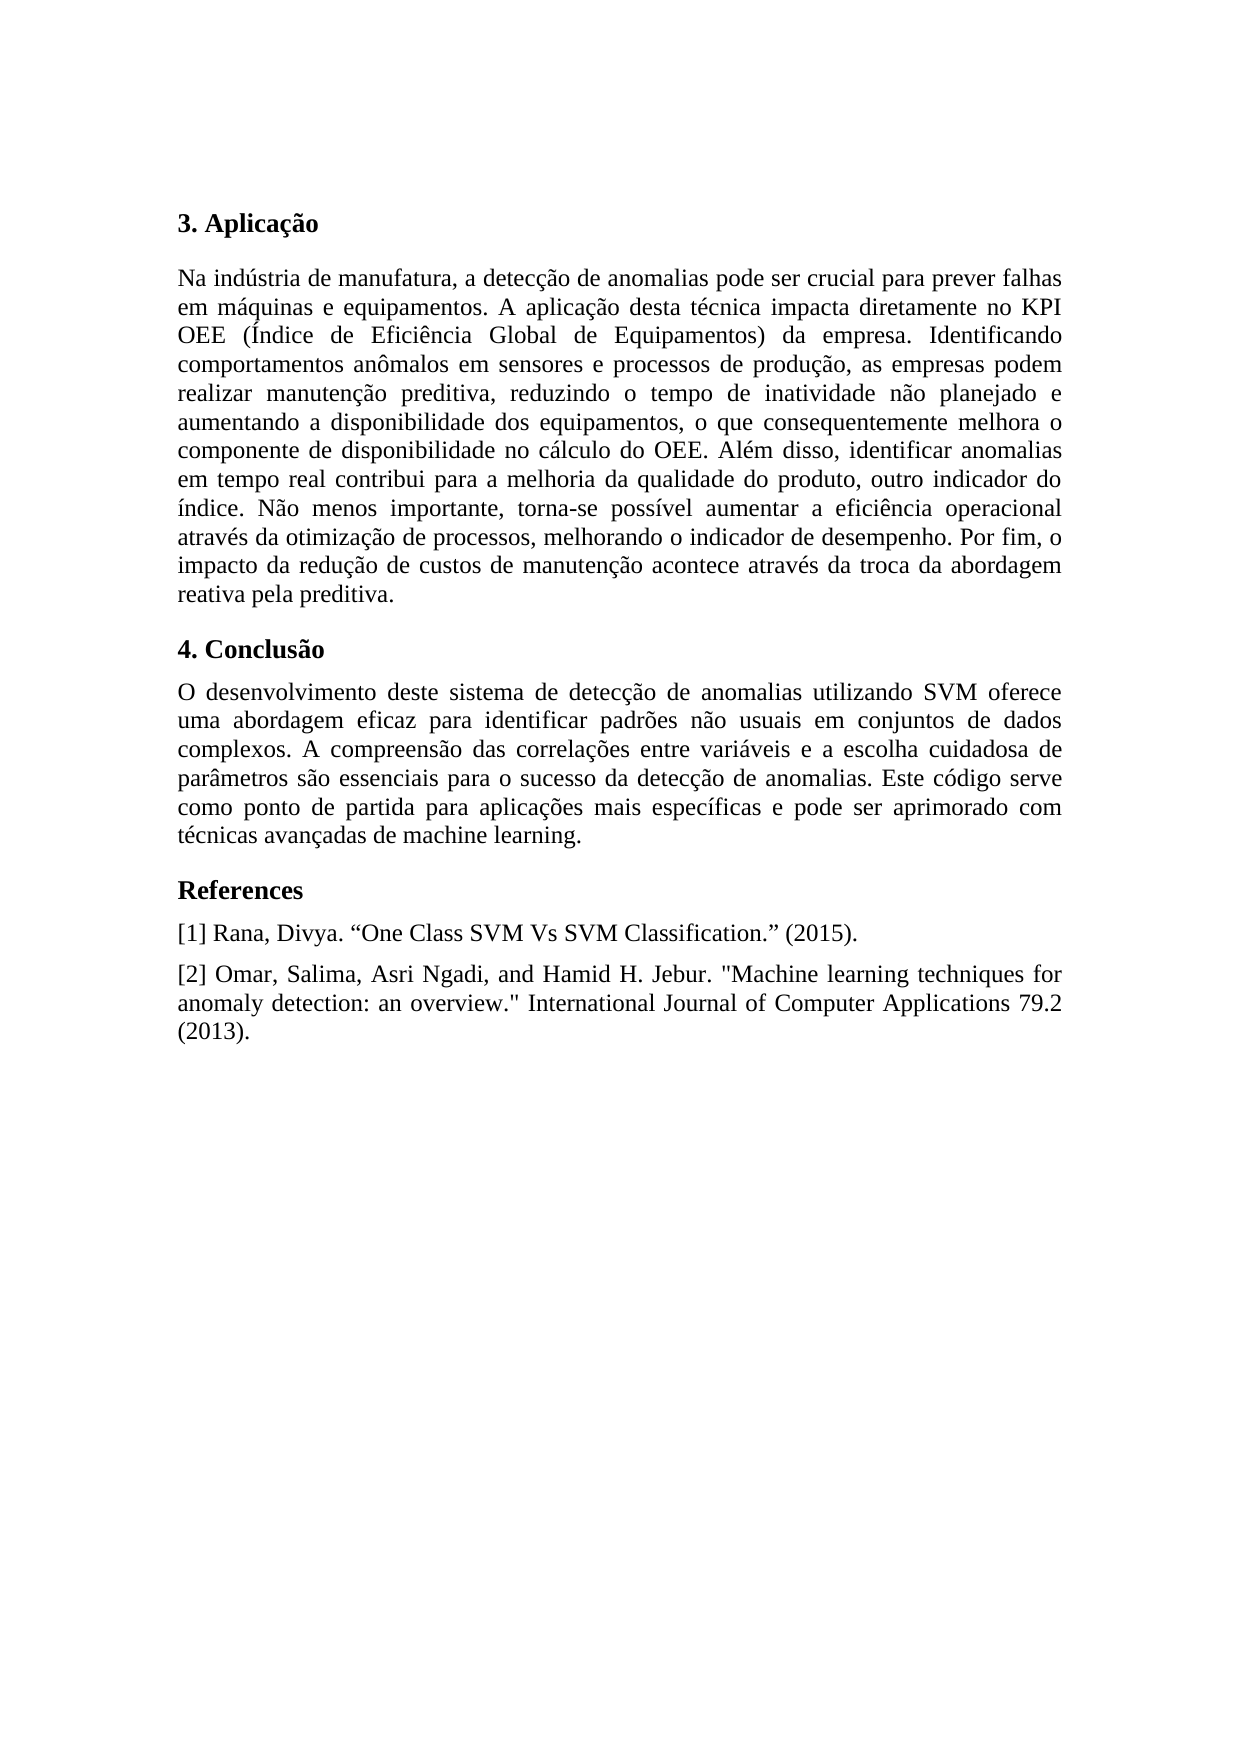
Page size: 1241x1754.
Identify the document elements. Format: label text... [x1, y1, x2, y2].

text [2] Omar, Salima, Asri Ngadi, and Hamid H. Jebur. "Machine learning techniques for anomaly detection: an overview." International Journal of Computer Applications 79.2 (2013). [177, 959, 1063, 1045]
text [1] Rana, Divya. “One Class SVM Vs SVM Classification.” (2015). [177, 918, 1063, 946]
text References [177, 874, 1063, 905]
text 3. Aplicação [177, 207, 1063, 238]
text Na indústria de manufatura, a detecção de anomalias pode ser crucial para prever falhas em máquinas e equipamentos. A aplicação desta técnica impacta diretamente no KPI OEE (Índice de Eficiência Global de Equipamentos) da empresa. Identificando comportamentos anômalos em sensores e processos de produção, as empresas podem realizar manutenção preditiva, reduzindo o tempo de inatividade não planejado e aumentando a disponibilidade dos equipamentos, o que consequentemente melhora o componente de disponibilidade no cálculo do OEE. Além disso, identificar anomalias em tempo real contribui para a melhoria da qualidade do produto, outro indicador do índice. Não menos importante, torna-se possível aumentar a eficiência operacional através da otimização de processos, melhorando o indicador de desempenho. Por fim, o impacto da redução de custos de manutenção acontece através da troca da abordagem reativa pela preditiva. [177, 263, 1063, 608]
text 4. Conclusão [177, 633, 1063, 664]
text O desenvolvimento deste sistema de detecção de anomalias utilizando SVM oferece uma abordagem eficaz para identificar padrões não usuais em conjuntos de dados complexos. A compreensão das correlações entre variáveis e a escolha cuidadosa de parâmetros são essenciais para o sucesso da detecção de anomalias. Este código serve como ponto de partida para aplicações mais específicas e pode ser aprimorado com técnicas avançadas de machine learning. [177, 677, 1063, 849]
